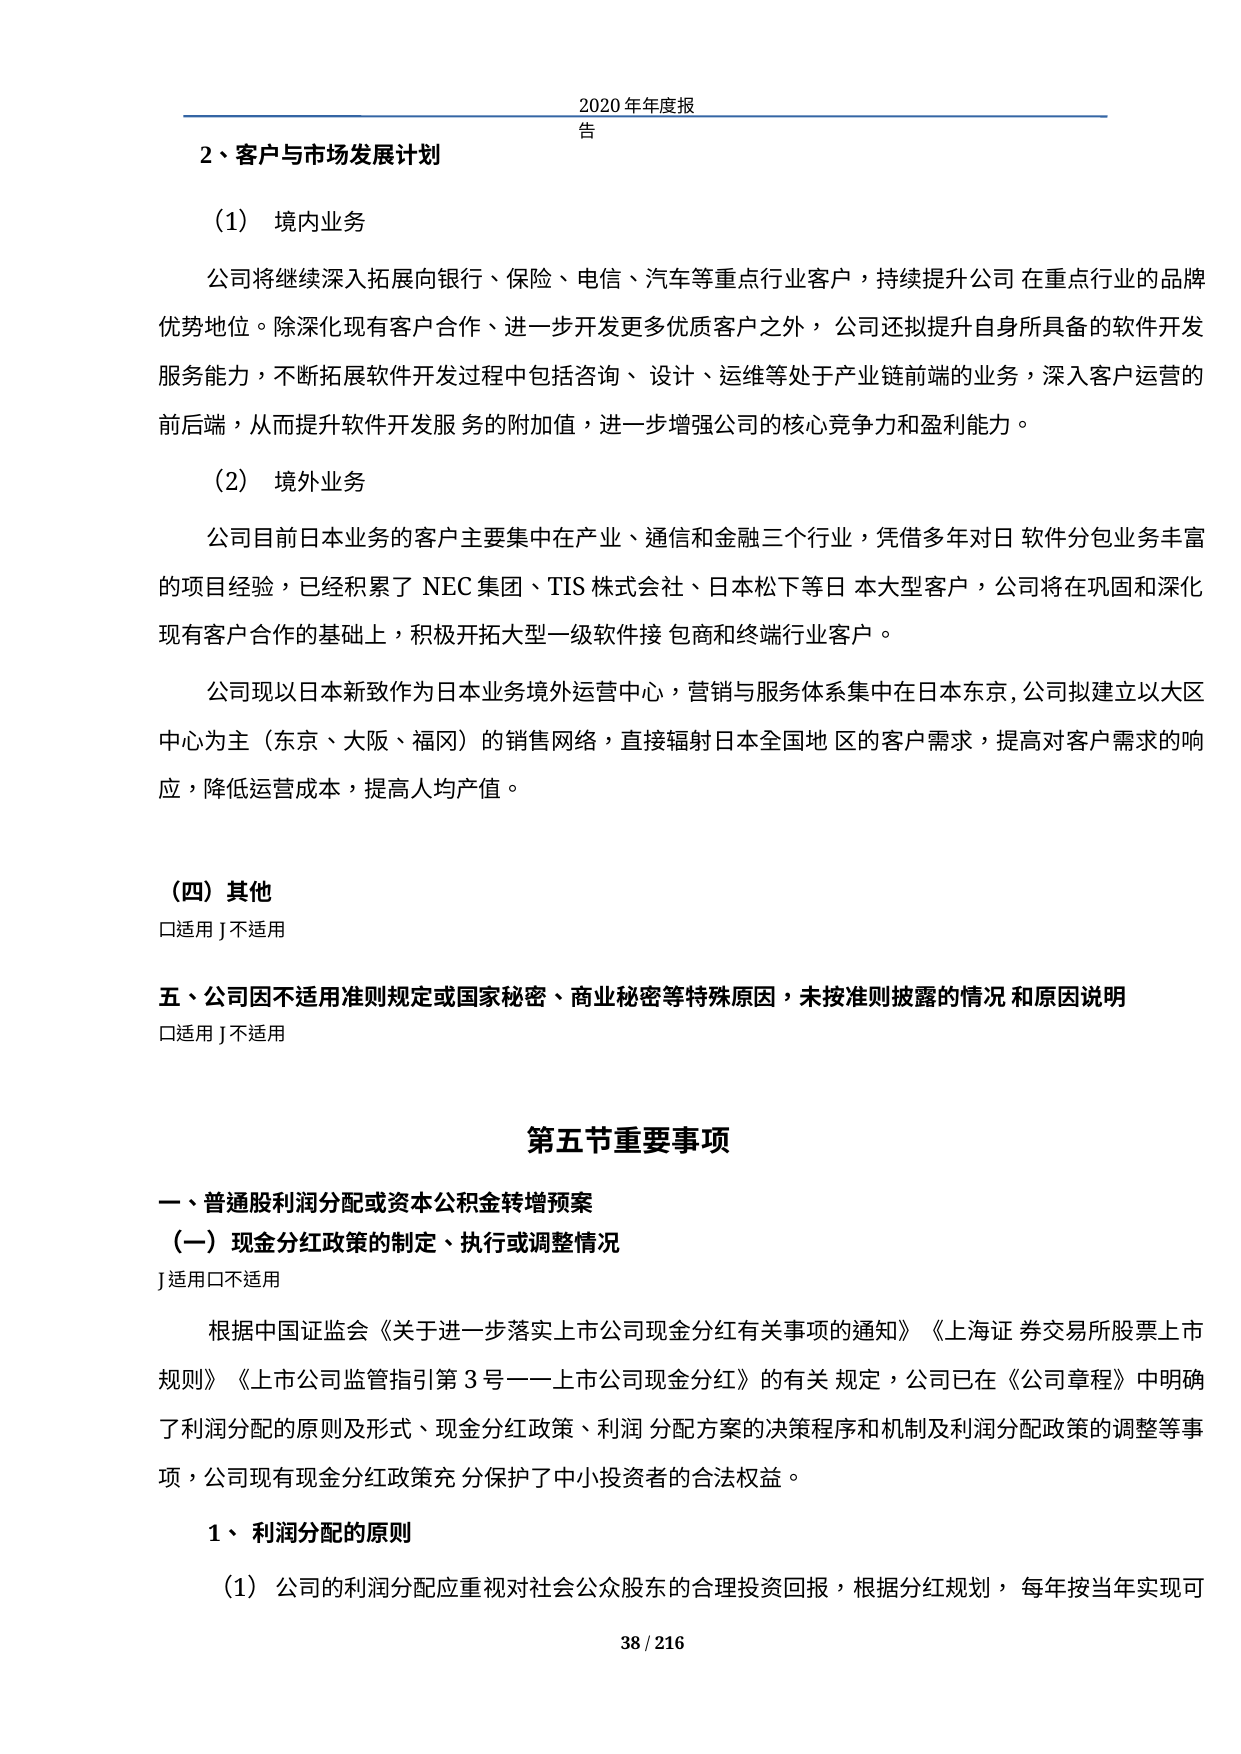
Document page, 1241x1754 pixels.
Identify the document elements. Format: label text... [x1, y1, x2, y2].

text （四）其他 [158, 876, 1206, 908]
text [158, 1557, 1206, 1606]
text 1、 利润分配的原则 [208, 1502, 1206, 1551]
text 2、客户与市场发展计划 [199, 138, 1206, 170]
text 根据中国证监会《关于进一步落实上市公司现金分红有关事项的通知》《上海证 券交易所股票上市规则》《上市公司监管指引第3号一一上市公司现金分红》的有关 规定，公司已在《公司章程》中明确了利润分配的原则及形式、现金分红政策、利润 分配方案的决策程序和机制及利润分配政策的调整等事项，公司现有现金分红政策充 分保护了中小投资者的合法权益。 [158, 1300, 1206, 1496]
text 公司现以日本新致作为日本业务境外运营中心，营销与服务体系集中在日本东京, 公司拟建立以大区中心为主（东京、大阪、福冈）的销售网络，直接辐射日本全国地 区的客户需求，提高对客户需求的响应，降低运营成本，提高人均产值。 [158, 662, 1206, 808]
text （一）现金分红政策的制定、执行或调整情况 [158, 1227, 1206, 1258]
text 口适用 J不适用 [158, 1020, 1206, 1045]
text 一、普通股利润分配或资本公积金转增预案 [158, 1187, 1206, 1218]
text 公司将继续深入拓展向银行、保险、电信、汽车等重点行业客户，持续提升公司 在重点行业的品牌优势地位。除深化现有客户合作、进一步开发更多优质客户之外， 公司还拟提升自身所具备的软件开发服务能力，不断拓展软件开发过程中包括咨询、 设计、运维等处于产业链前端的业务，深入客户运营的前后端，从而提升软件开发服 务的附加值，进一步增强公司的核心竞争力和盈利能力。 [158, 248, 1206, 443]
text 五、公司因不适用准则规定或国家秘密、商业秘密等特殊原因，未按准则披露的情况 和原因说明 [158, 979, 1206, 1011]
text J适用口不适用 [158, 1266, 1206, 1292]
text 口适用 J不适用 [158, 916, 1206, 941]
text 第五节重要事项 [49, 1120, 1206, 1160]
text （1） 境内业务 [199, 191, 1206, 240]
text （2） 境外业务 [199, 451, 1206, 500]
text 公司目前日本业务的客户主要集中在产业、通信和金融三个行业，凭借多年对日 软件分包业务丰富的项目经验，已经积累了 NEC集团、TIS株式会社、日本松下等日 本大型客户，公司将在巩固和深化现有客户合作的基础上，积极开拓大型一级软件接 包商和终端行业客户。 [158, 508, 1206, 654]
